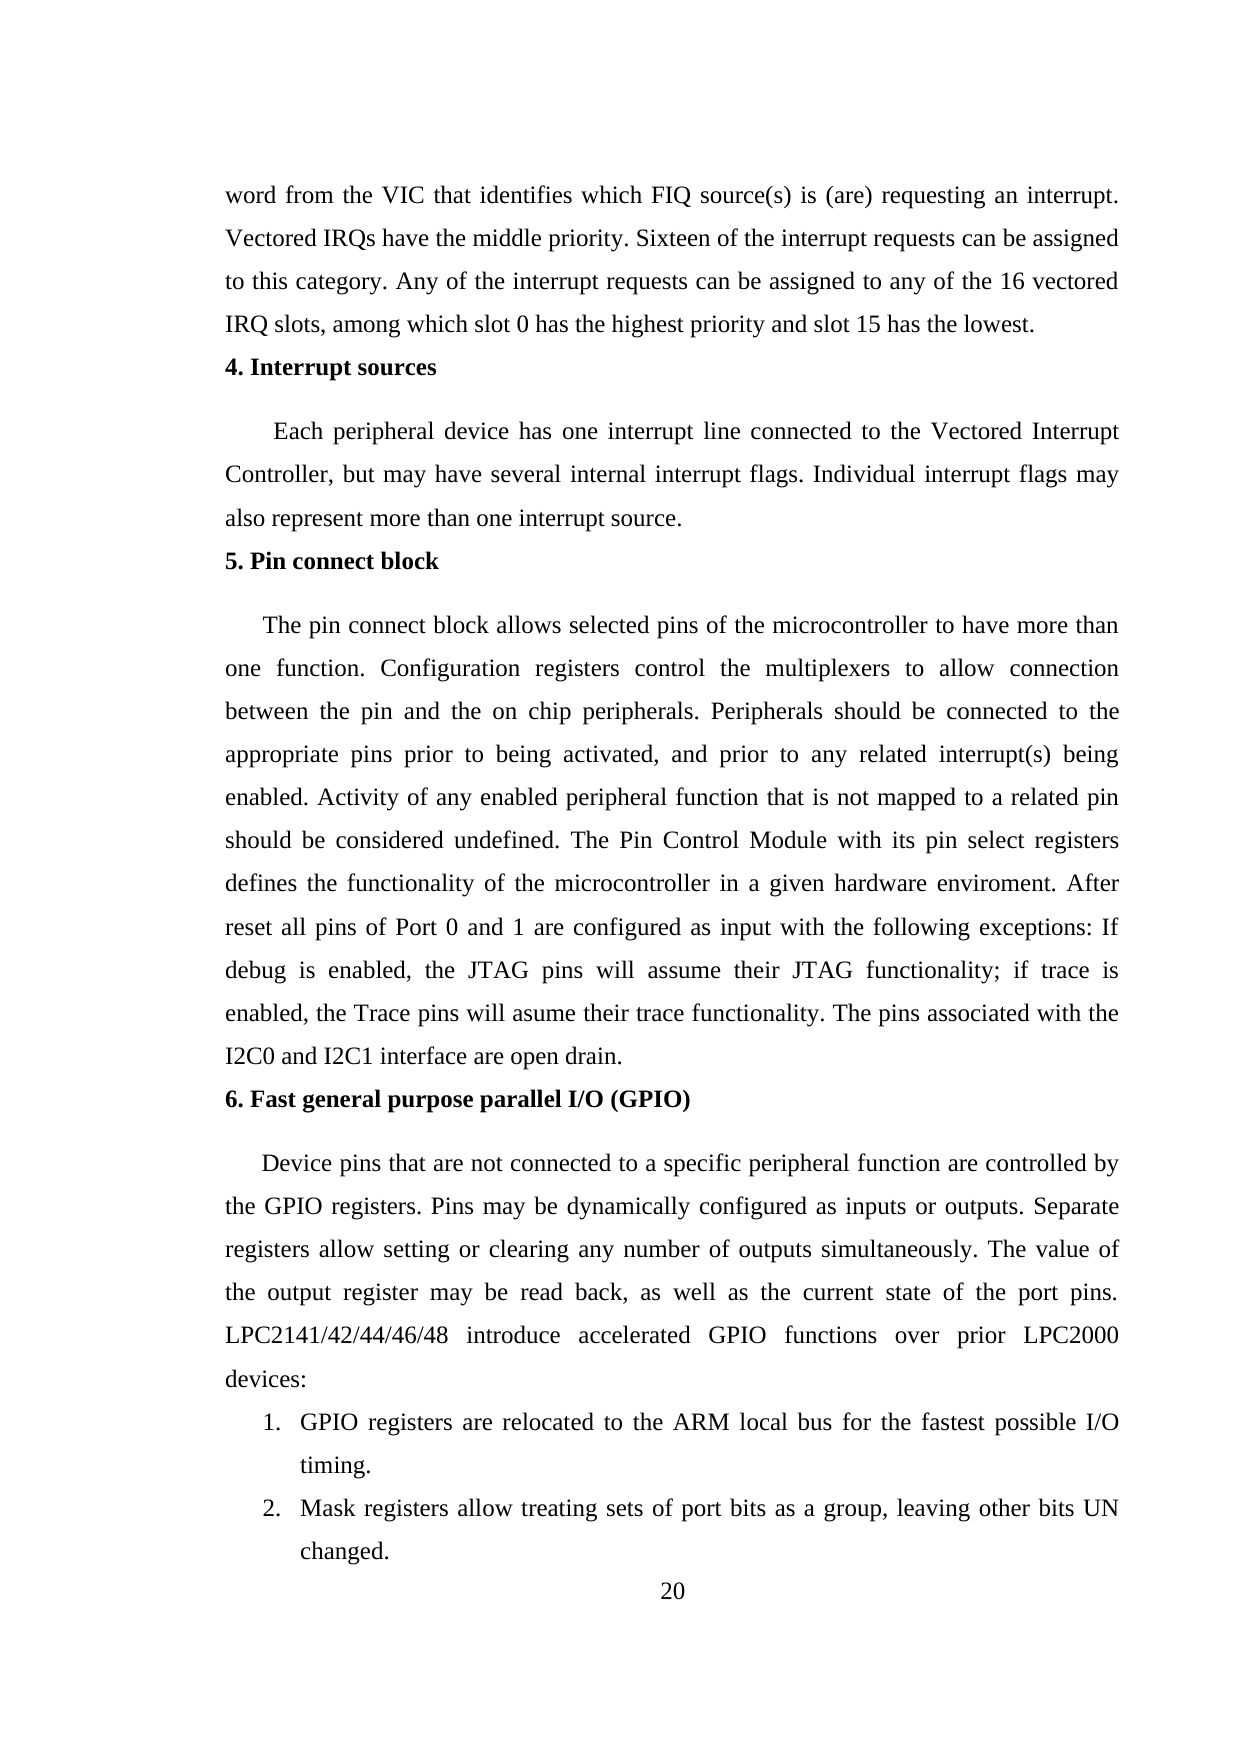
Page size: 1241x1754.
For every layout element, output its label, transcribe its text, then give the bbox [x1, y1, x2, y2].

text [225, 180, 1120, 338]
text 4. Interrupt sources [225, 352, 1120, 381]
list Mask registers allow treating sets of port bits as a group, leaving other bits UN changed. [262, 1493, 1120, 1565]
text Each peripheral device has one interrupt line connected to the Vectored Interrupt Controller, but may have several internal interrupt flags. Individual interrupt flags may also represent more than one interrupt source. [225, 416, 1120, 531]
text Device pins that are not connected to a specific peripheral function are controlled by the GPIO registers. Pins may be dynamically configured as inputs or outputs. Separate registers allow setting or clearing any number of outputs simultaneously. The value of the output register may be read back, as well as the current state of the port pins. LPC2141/42/44/46/48 introduce accelerated GPIO functions over prior LPC2000 devices: [225, 1148, 1120, 1392]
list GPIO registers are relocated to the ARM local bus for the fastest possible I/O timing. [262, 1407, 1120, 1479]
text 6. Fast general purpose parallel I/O (GPIO) [225, 1084, 1120, 1113]
text The pin connect block allows selected pins of the microcontroller to have more than one function. Configuration registers control the multiplexers to allow connection between the pin and the on chip peripherals. Peripherals should be connected to the appropriate pins prior to being activated, and prior to any related interrupt(s) being enabled. Activity of any enabled peripheral function that is not mapped to a related pin should be considered undefined. The Pin Control Module with its pin select registers defines the functionality of the microcontroller in a given hardware enviroment. After reset all pins of Port 0 and 1 are configured as input with the following exceptions: If debug is enabled, the JTAG pins will assume their JTAG functionality; if trace is enabled, the Trace pins will asume their trace functionality. The pins associated with the I2C0 and I2C1 interface are open drain. [225, 610, 1120, 1070]
text 5. Pin connect block [225, 546, 1120, 574]
